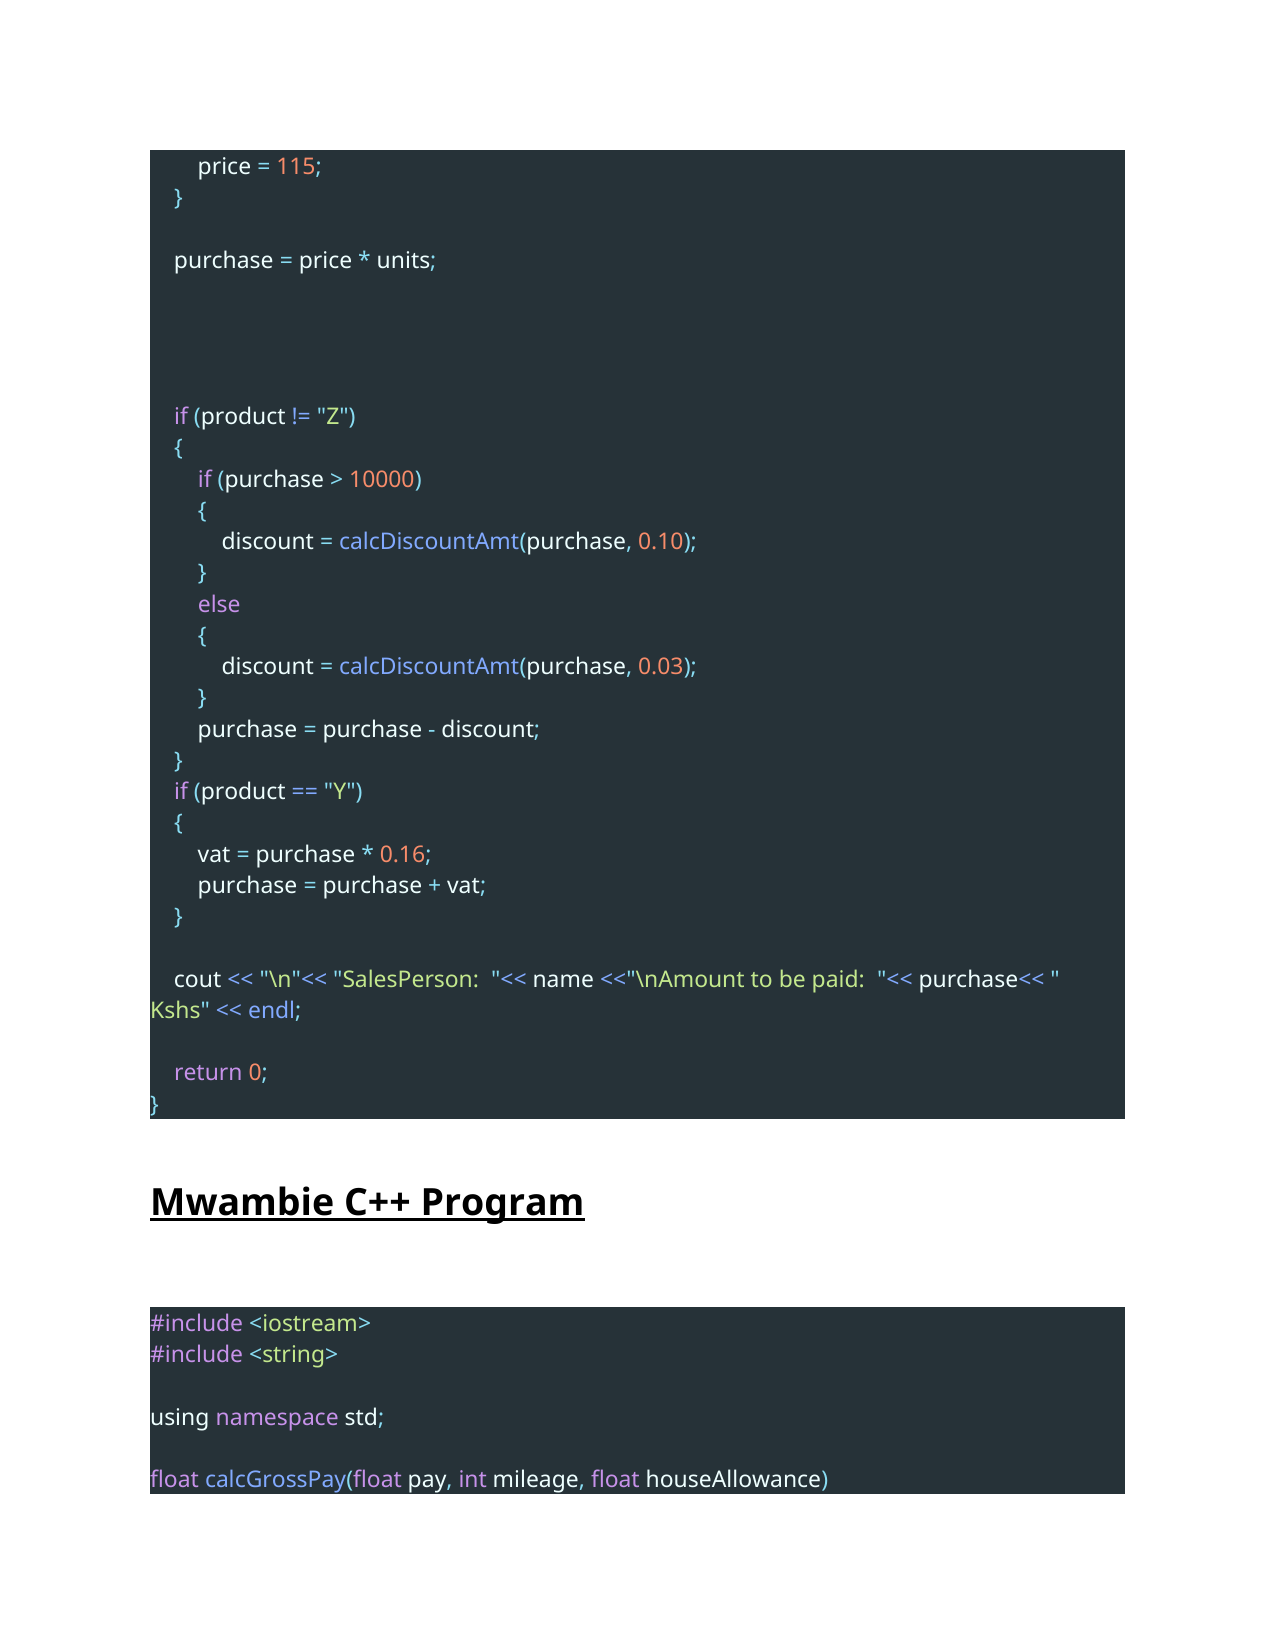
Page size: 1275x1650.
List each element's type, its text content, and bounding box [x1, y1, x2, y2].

text if (product == "Y") [150, 775, 1125, 806]
text discount = calcDiscountAmt(purchase, 0.03); [150, 650, 1125, 681]
text } [150, 681, 1125, 712]
text return 0; [150, 1056, 1125, 1087]
text #include <string> [150, 1338, 1125, 1369]
text #include <iostream> [150, 1307, 1125, 1338]
text } [150, 181, 1125, 212]
text purchase = purchase - discount; [150, 712, 1125, 744]
text { [150, 431, 1125, 462]
text { [150, 806, 1125, 837]
text purchase = price * units; [150, 244, 1125, 275]
text Mwambie C++ Program [150, 1175, 1125, 1226]
text } [150, 556, 1125, 587]
text else [150, 587, 1125, 619]
text discount = calcDiscountAmt(purchase, 0.10); [150, 525, 1125, 556]
text purchase = purchase + vat; [150, 869, 1125, 900]
text } [150, 900, 1125, 931]
text price = 115; [150, 150, 1125, 181]
text vat = purchase * 0.16; [150, 837, 1125, 869]
text { [150, 619, 1125, 650]
text } [150, 744, 1125, 775]
text if (product != "Z") [150, 400, 1125, 431]
text { [150, 494, 1125, 525]
text float calcGrossPay(float pay, int mileage, float houseAllowance) [150, 1463, 1125, 1494]
text cout << "\n"<< "SalesPerson: "<< name <<"\nAmount to be paid: "<< purchase<< " Kshs" << endl; [150, 962, 1125, 1025]
text using namespace std; [150, 1401, 1125, 1432]
text if (purchase > 10000) [150, 462, 1125, 494]
text } [150, 1087, 1125, 1119]
